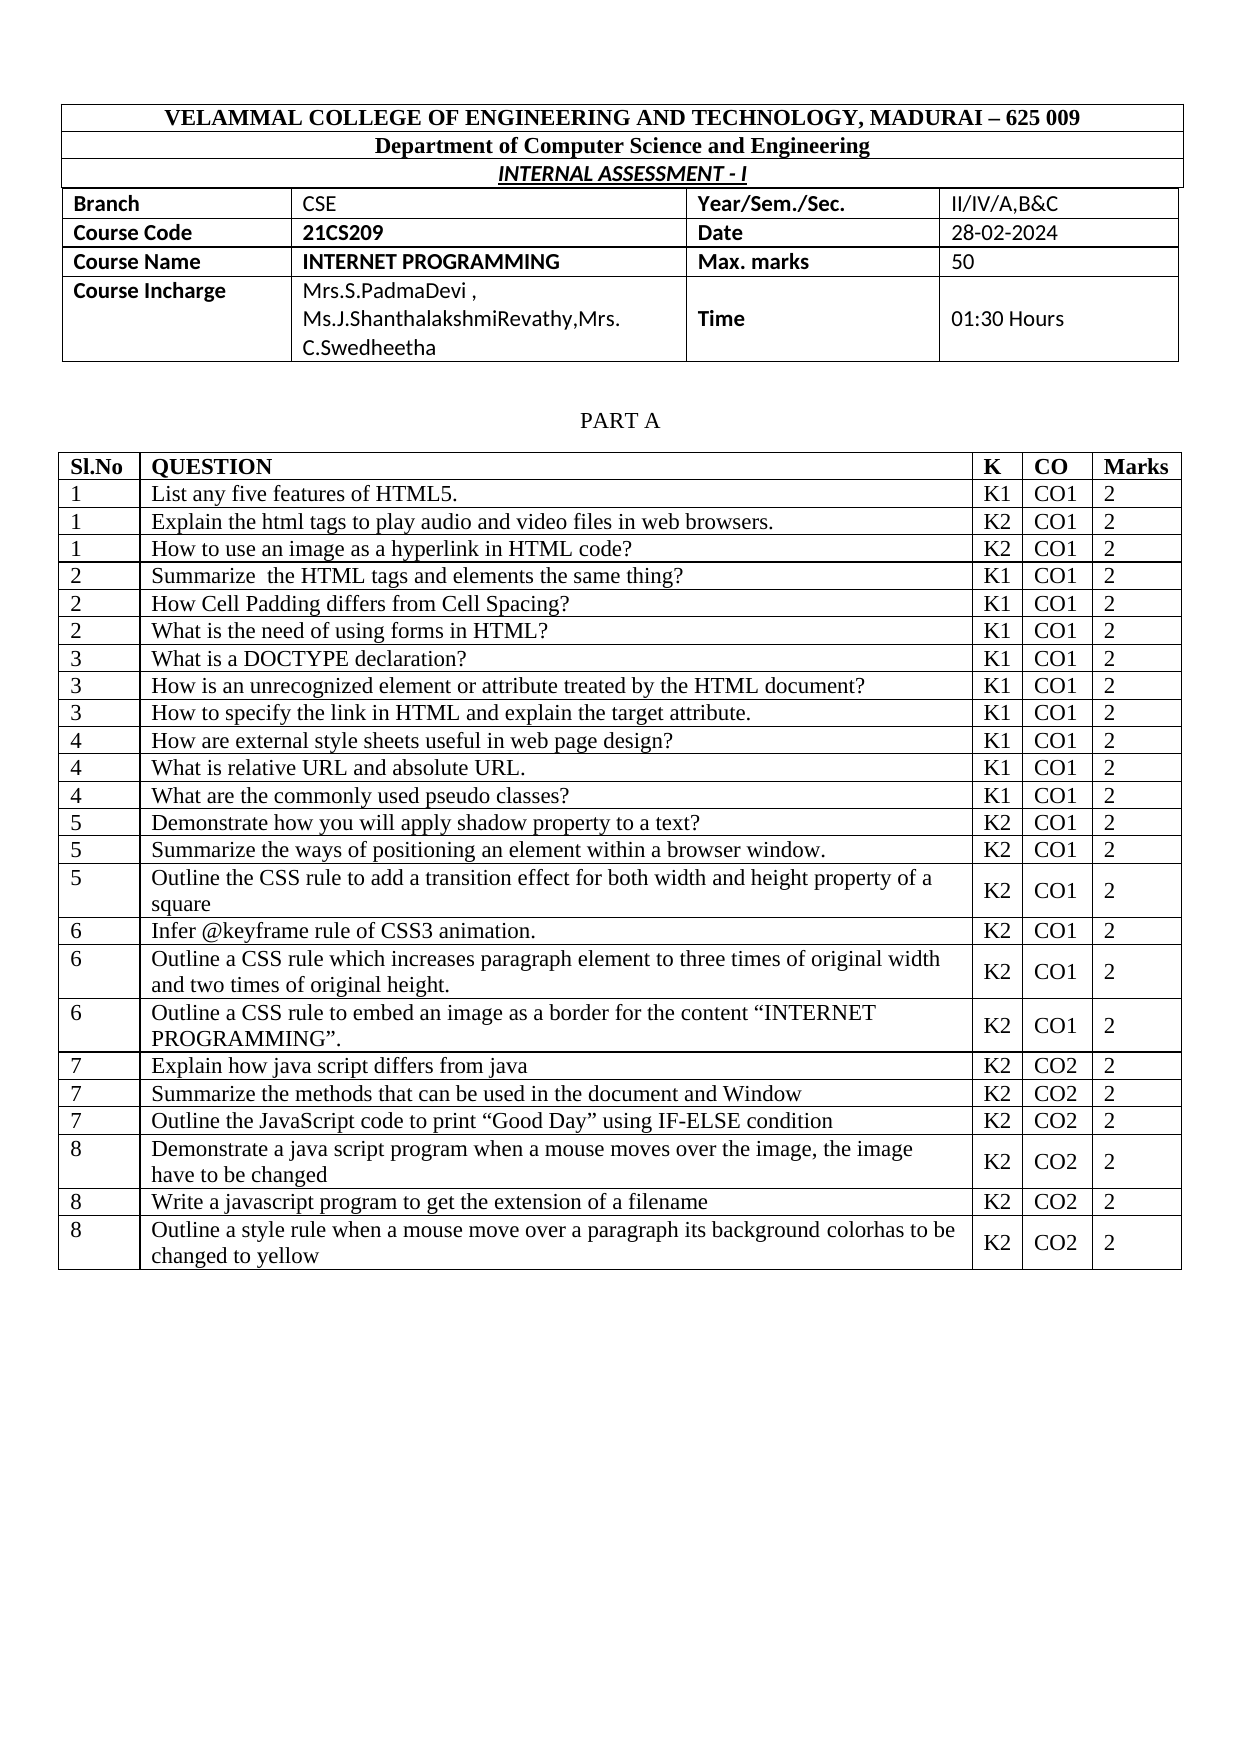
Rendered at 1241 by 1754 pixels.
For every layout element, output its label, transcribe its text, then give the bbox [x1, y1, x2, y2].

table_cell CO1 [1023, 999, 1092, 1051]
table_cell Summarize the HTML tags and elements the same thing? [141, 563, 972, 589]
table_cell 2 [1093, 918, 1181, 944]
table_cell 2 [1093, 999, 1181, 1051]
table_cell 28-02-2024 [940, 219, 1178, 246]
table_cell 7 [59, 1107, 139, 1134]
table_cell 2 [1093, 754, 1181, 781]
table_cell Max. marks [687, 248, 939, 276]
table_cell K2 [973, 1189, 1022, 1215]
table_cell 2 [1093, 1053, 1181, 1079]
table_cell K2 [973, 1053, 1022, 1079]
table_cell How to specify the link in HTML and explain the target attribute. [141, 700, 972, 726]
table_cell Demonstrate a java script program when a mouse moves over the image, the image have to be changed [141, 1135, 972, 1187]
table_cell Outline the JavaScript code to print “Good Day” using IF-ELSE condition [141, 1107, 972, 1134]
table_cell Summarize the methods that can be used in the document and Window [141, 1080, 972, 1106]
table_cell K2 [973, 836, 1022, 863]
table_cell INTERNET PROGRAMMING [292, 248, 686, 276]
table_cell 6 [59, 999, 139, 1051]
table_cell 4 [59, 727, 139, 753]
table_cell CO1 [1023, 480, 1092, 507]
table_cell 7 [59, 1053, 139, 1079]
table_cell K1 [973, 727, 1022, 753]
table_cell CO2 [1023, 1053, 1092, 1079]
table_cell K1 [973, 590, 1022, 616]
table_header Marks [1093, 453, 1181, 479]
table_cell Outline a CSS rule to embed an image as a border for the content “INTERNET PROGRAMMING”. [141, 999, 972, 1051]
table_cell CO1 [1023, 945, 1092, 998]
table_cell What is the need of using forms in HTML? [141, 617, 972, 644]
table_cell CO1 [1023, 563, 1092, 589]
table_cell CO2 [1023, 1080, 1092, 1106]
table_cell K1 [973, 672, 1022, 698]
table_cell INTERNAL ASSESSMENT - I [62, 159, 1183, 187]
table_cell CO1 [1023, 809, 1092, 835]
table_cell Course Incharge [63, 277, 291, 361]
table_cell Time [687, 277, 939, 361]
table_cell K1 [973, 480, 1022, 507]
table_header Branch [63, 189, 291, 217]
table_cell 3 [59, 672, 139, 698]
table_cell 2 [1093, 1135, 1181, 1187]
table_cell K1 [973, 563, 1022, 589]
table_cell Summarize the ways of positioning an element within a browser window. [141, 836, 972, 863]
table_cell CO1 [1023, 617, 1092, 644]
table_cell 8 [59, 1135, 139, 1187]
table_cell Department of Computer Science and Engineering [62, 132, 1183, 158]
table_cell K2 [973, 1216, 1022, 1268]
table_cell What is a DOCTYPE declaration? [141, 645, 972, 671]
table_header QUESTION [141, 453, 972, 479]
table_cell 2 [1093, 480, 1181, 507]
table_header CSE [292, 189, 686, 217]
table_cell CO1 [1023, 864, 1092, 917]
table_cell CO1 [1023, 535, 1092, 561]
table_cell Explain the html tags to play audio and video files in web browsers. [141, 508, 972, 534]
table_cell 8 [59, 1189, 139, 1215]
table_header II/IV/A,B&C [940, 189, 1178, 217]
table_cell How Cell Padding differs from Cell Spacing? [141, 590, 972, 616]
table_cell How is an unrecognized element or attribute treated by the HTML document? [141, 672, 972, 698]
table_cell K1 [973, 782, 1022, 808]
table_cell K1 [973, 700, 1022, 726]
table_cell 50 [940, 248, 1178, 276]
table_header Year/Sem./Sec. [687, 189, 939, 217]
table_cell 2 [1093, 945, 1181, 998]
table_cell K2 [973, 508, 1022, 534]
table_cell Demonstrate how you will apply shadow property to a text? [141, 809, 972, 835]
table_cell 2 [59, 617, 139, 644]
table_cell CO2 [1023, 1107, 1092, 1134]
table_cell 1 [59, 508, 139, 534]
table_cell 2 [1093, 809, 1181, 835]
table_cell CO2 [1023, 1216, 1092, 1268]
table_cell 2 [1093, 1216, 1181, 1268]
table_cell 2 [1093, 864, 1181, 917]
table_cell 1 [59, 480, 139, 507]
table_cell K2 [973, 918, 1022, 944]
table_cell 2 [1093, 535, 1181, 561]
table_cell Course Name [63, 248, 291, 276]
table_cell CO1 [1023, 836, 1092, 863]
table_cell K2 [973, 1080, 1022, 1106]
table_header K [973, 453, 1022, 479]
table_cell K2 [973, 1107, 1022, 1134]
table_cell Outline a CSS rule which increases paragraph element to three times of original width and two times of original height. [141, 945, 972, 998]
table_cell Date [687, 219, 939, 246]
table_cell K2 [973, 999, 1022, 1051]
table_cell How are external style sheets useful in web page design? [141, 727, 972, 753]
table_cell K2 [973, 864, 1022, 917]
table_cell List any five features of HTML5. [141, 480, 972, 507]
table_cell How to use an image as a hyperlink in HTML code? [141, 535, 972, 561]
table_cell 6 [59, 945, 139, 998]
table_cell CO1 [1023, 727, 1092, 753]
table_header CO [1023, 453, 1092, 479]
table_cell 2 [1093, 1107, 1181, 1134]
table_cell 2 [59, 563, 139, 589]
table_cell 21CS209 [292, 219, 686, 246]
table_cell CO1 [1023, 700, 1092, 726]
table_cell 5 [59, 864, 139, 917]
table_cell 6 [59, 918, 139, 944]
table_cell CO2 [1023, 1135, 1092, 1187]
table_cell K2 [973, 809, 1022, 835]
table_cell K2 [973, 945, 1022, 998]
table_cell 3 [59, 645, 139, 671]
table_cell 5 [59, 809, 139, 835]
table_cell CO1 [1023, 672, 1092, 698]
table_cell CO1 [1023, 590, 1092, 616]
table_cell 2 [1093, 700, 1181, 726]
table_cell 2 [1093, 563, 1181, 589]
text PART A [150, 407, 1090, 433]
table_cell K1 [973, 754, 1022, 781]
table_cell 4 [59, 782, 139, 808]
table_cell What is relative URL and absolute URL. [141, 754, 972, 781]
table_cell 5 [59, 836, 139, 863]
table_cell 2 [1093, 617, 1181, 644]
table_cell CO1 [1023, 645, 1092, 671]
table_cell CO1 [1023, 754, 1092, 781]
table_cell Outline the CSS rule to add a transition effect for both width and height property of a square [141, 864, 972, 917]
table_cell What are the commonly used pseudo classes? [141, 782, 972, 808]
table_cell Mrs.S.PadmaDevi , Ms.J.ShanthalakshmiRevathy,Mrs. C.Swedheetha [292, 277, 686, 361]
table_cell Course Code [63, 219, 291, 246]
table_cell 2 [1093, 1189, 1181, 1215]
table_cell 4 [59, 754, 139, 781]
table_cell Explain how java script differs from java [141, 1053, 972, 1079]
table_cell 2 [1093, 645, 1181, 671]
table_cell 01:30 Hours [940, 277, 1178, 361]
table_cell CO1 [1023, 508, 1092, 534]
table_cell K2 [973, 1135, 1022, 1187]
table_cell Write a javascript program to get the extension of a filename [141, 1189, 972, 1215]
table_cell 2 [59, 590, 139, 616]
table_cell K2 [973, 535, 1022, 561]
table_cell K1 [973, 645, 1022, 671]
table_cell K1 [973, 617, 1022, 644]
table_header Sl.No [59, 453, 139, 479]
table_cell 2 [1093, 672, 1181, 698]
table_cell Infer @keyframe rule of CSS3 animation. [141, 918, 972, 944]
table_cell CO2 [1023, 1189, 1092, 1215]
table_cell 2 [1093, 836, 1181, 863]
table_cell 8 [59, 1216, 139, 1268]
table_cell Outline a style rule when a mouse move over a paragraph its background colorhas to be changed to yellow [141, 1216, 972, 1268]
table_cell 3 [59, 700, 139, 726]
table_cell CO1 [1023, 782, 1092, 808]
table_cell 7 [59, 1080, 139, 1106]
table_cell 2 [1093, 508, 1181, 534]
table_cell 2 [1093, 727, 1181, 753]
table_cell 1 [59, 535, 139, 561]
table_cell 2 [1093, 782, 1181, 808]
table_cell 2 [1093, 590, 1181, 616]
table_cell CO1 [1023, 918, 1092, 944]
table_cell 2 [1093, 1080, 1181, 1106]
table_header VELAMMAL COLLEGE OF ENGINEERING AND TECHNOLOGY, MADURAI – 625 009 [62, 105, 1183, 131]
